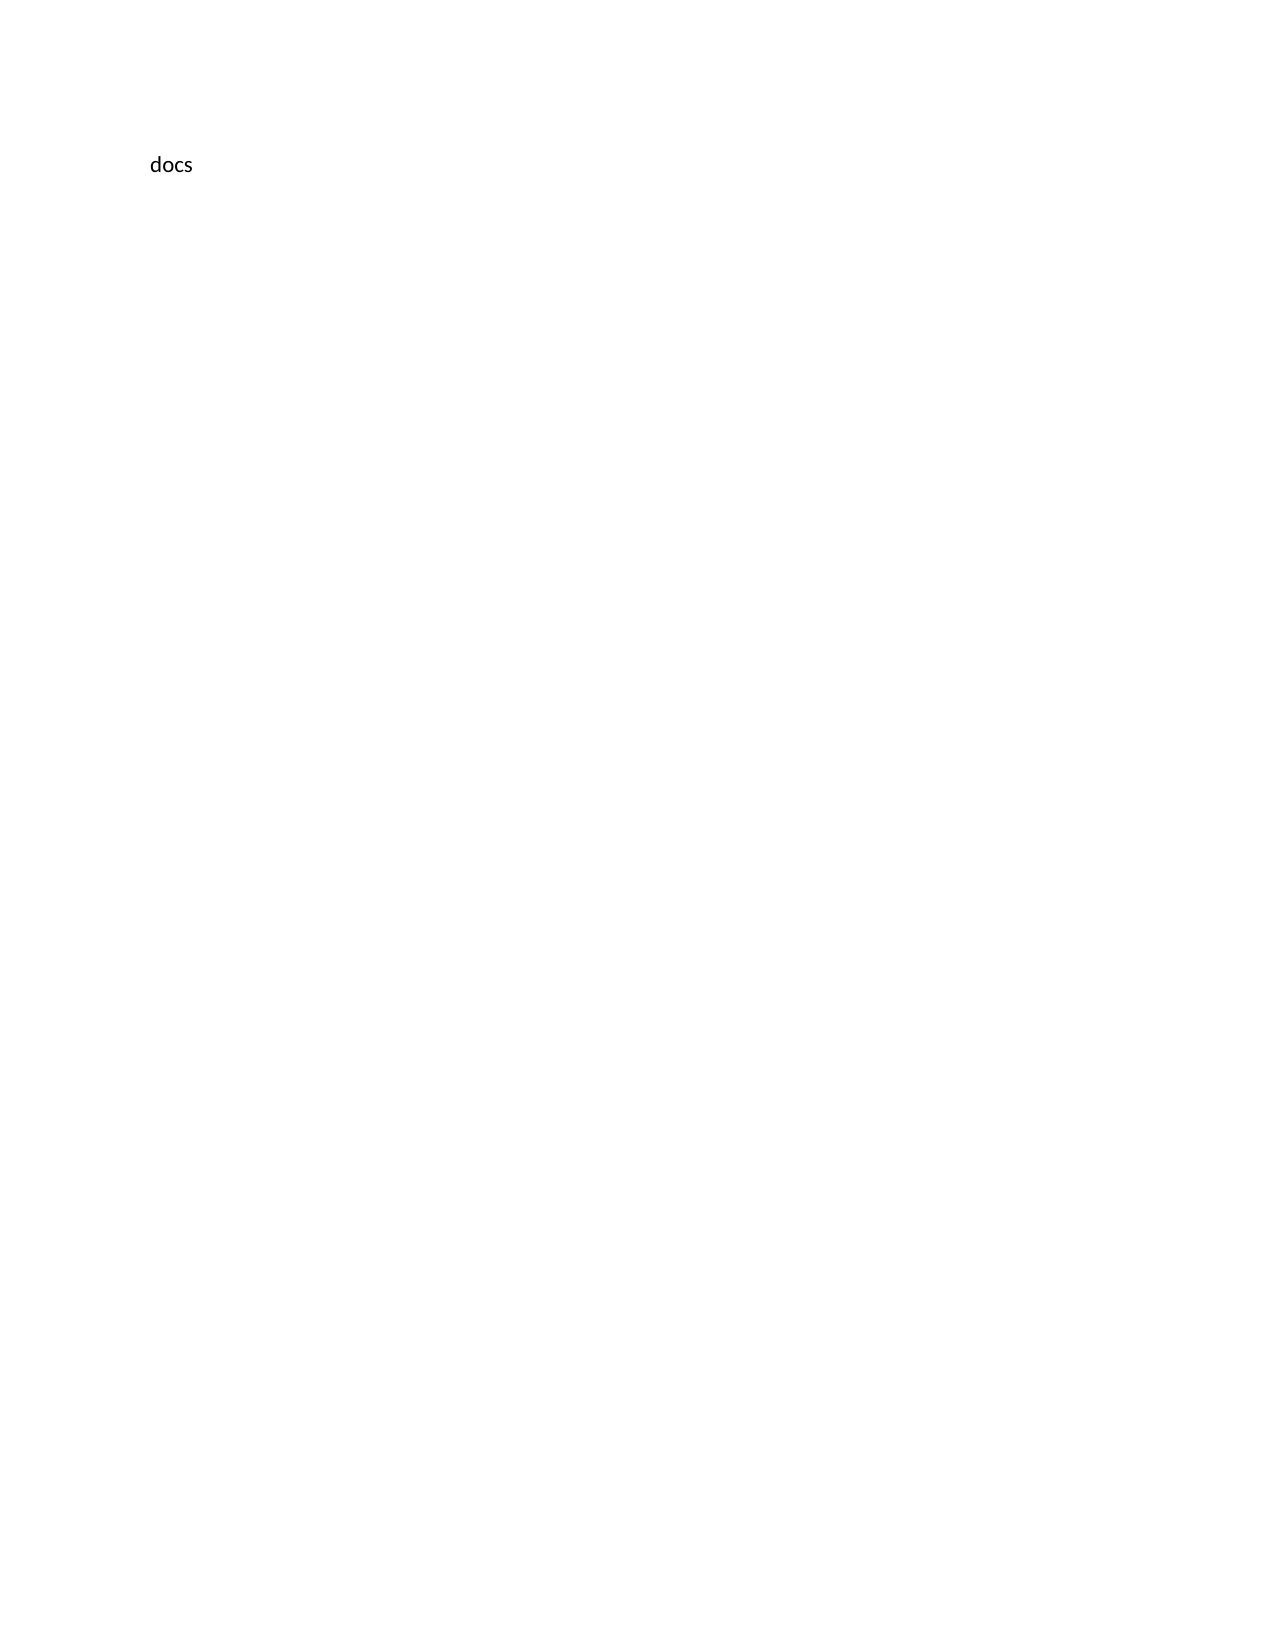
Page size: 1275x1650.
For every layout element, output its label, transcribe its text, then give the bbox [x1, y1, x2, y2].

text docs [150, 150, 1125, 178]
